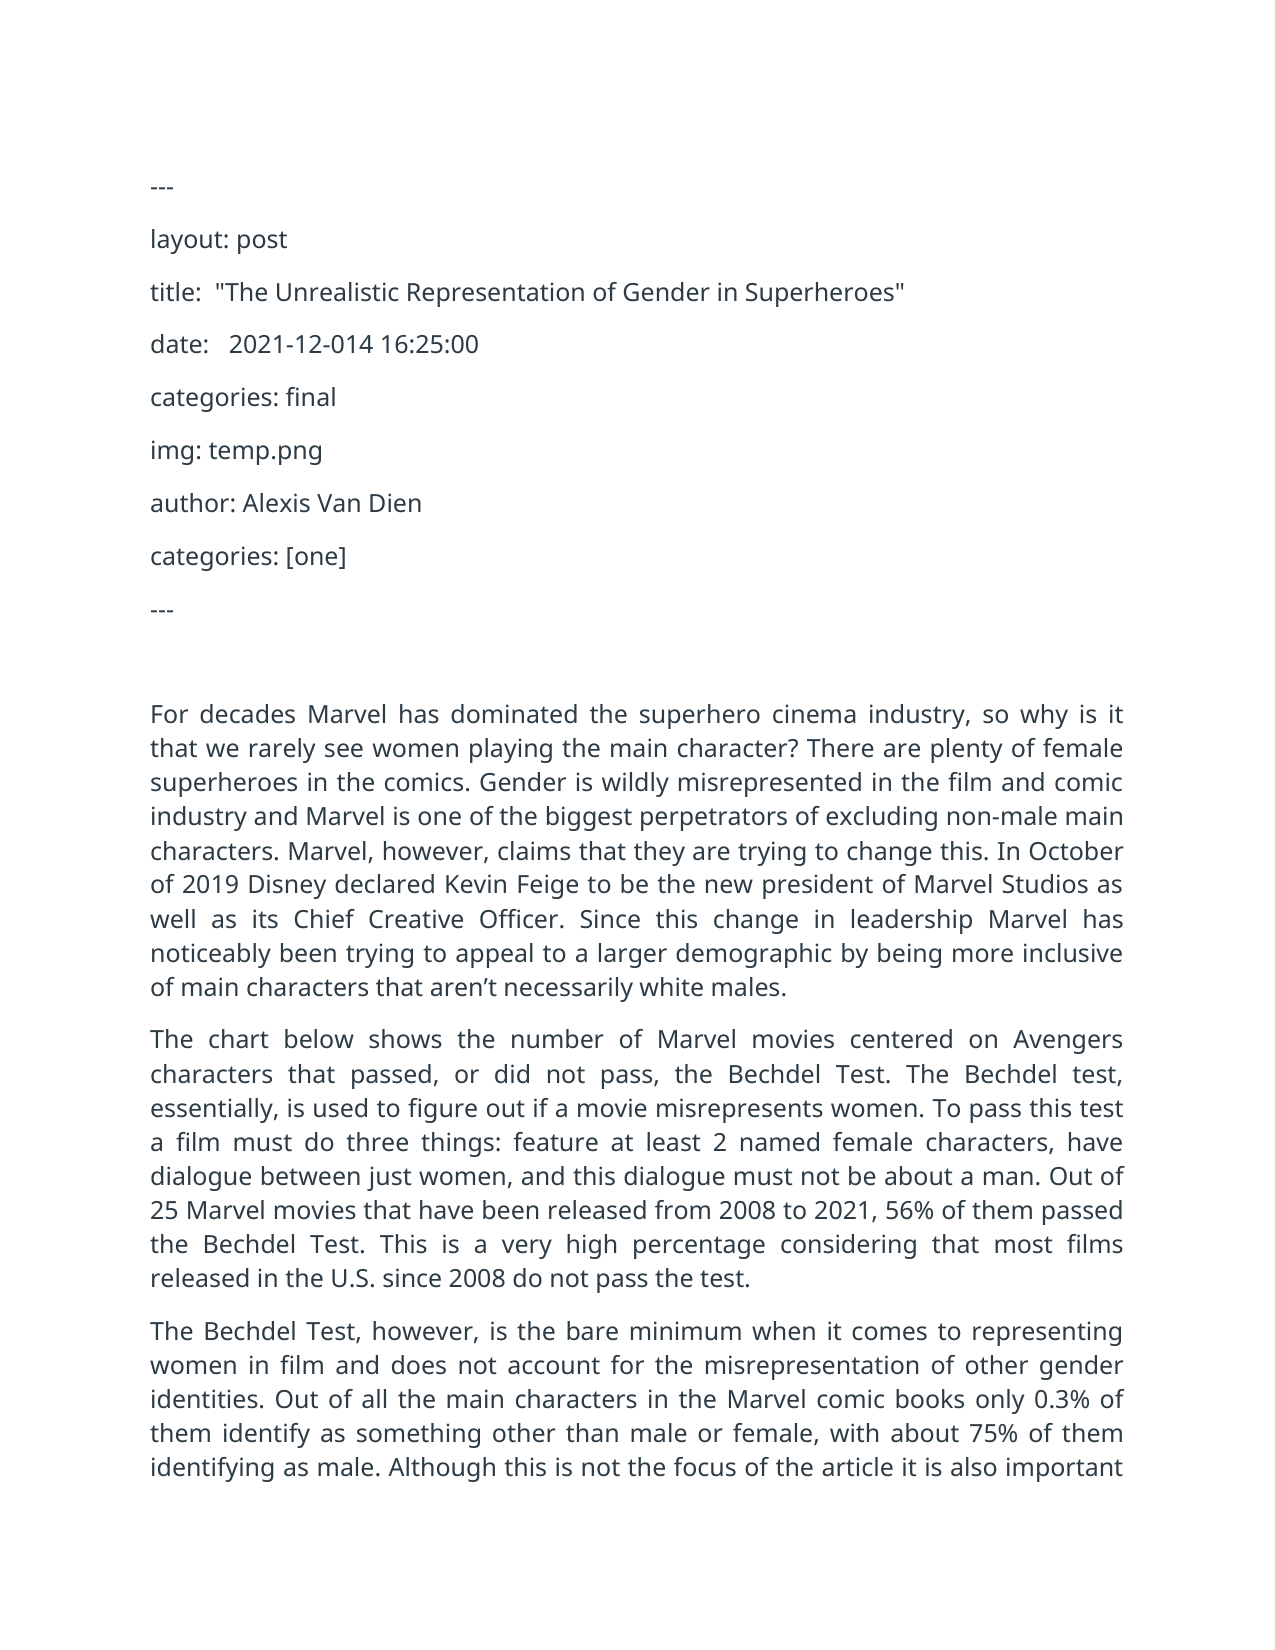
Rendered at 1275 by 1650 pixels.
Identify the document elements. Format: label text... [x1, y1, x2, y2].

text --- [150, 591, 1125, 625]
text author: Alexis Van Dien [150, 486, 1125, 520]
text title: "The Unrealistic Representation of Gender in Superheroes" [150, 274, 1125, 308]
text The chart below shows the number of Marvel movies centered on Avengers characters that passed, or did not pass, the Bechdel Test. The Bechdel test, essentially, is used to figure out if a movie misrepresents women. To pass this test a film must do three things: feature at least 2 named female characters, have dialogue between just women, and this dialogue must not be about a man. Out of 25 Marvel movies that have been released from 2008 to 2021, 56% of them passed the Bechdel Test. This is a very high percentage considering that most films released in the U.S. since 2008 do not pass the test. [150, 1022, 1125, 1295]
text categories: [one] [150, 538, 1125, 572]
text img: temp.png [150, 433, 1125, 467]
text layout: post [150, 222, 1125, 256]
text date: 2021-12-014 16:25:00 [150, 327, 1125, 361]
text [150, 1313, 1125, 1484]
text --- [150, 169, 1125, 203]
text categories: final [150, 380, 1125, 414]
text For decades Marvel has dominated the superhero cinema industry, so why is it that we rarely see women playing the main character? There are plenty of female superheroes in the comics. Gender is wildly misrepresented in the film and comic industry and Marvel is one of the biggest perpetrators of excluding non-male main characters. Marvel, however, claims that they are trying to change this. In October of 2019 Disney declared Kevin Feige to be the new president of Marvel Studios as well as its Chief Creative Officer. Since this change in leadership Marvel has noticeably been trying to appeal to a larger demographic by being more inclusive of main characters that aren’t necessarily white males. [150, 697, 1125, 1003]
